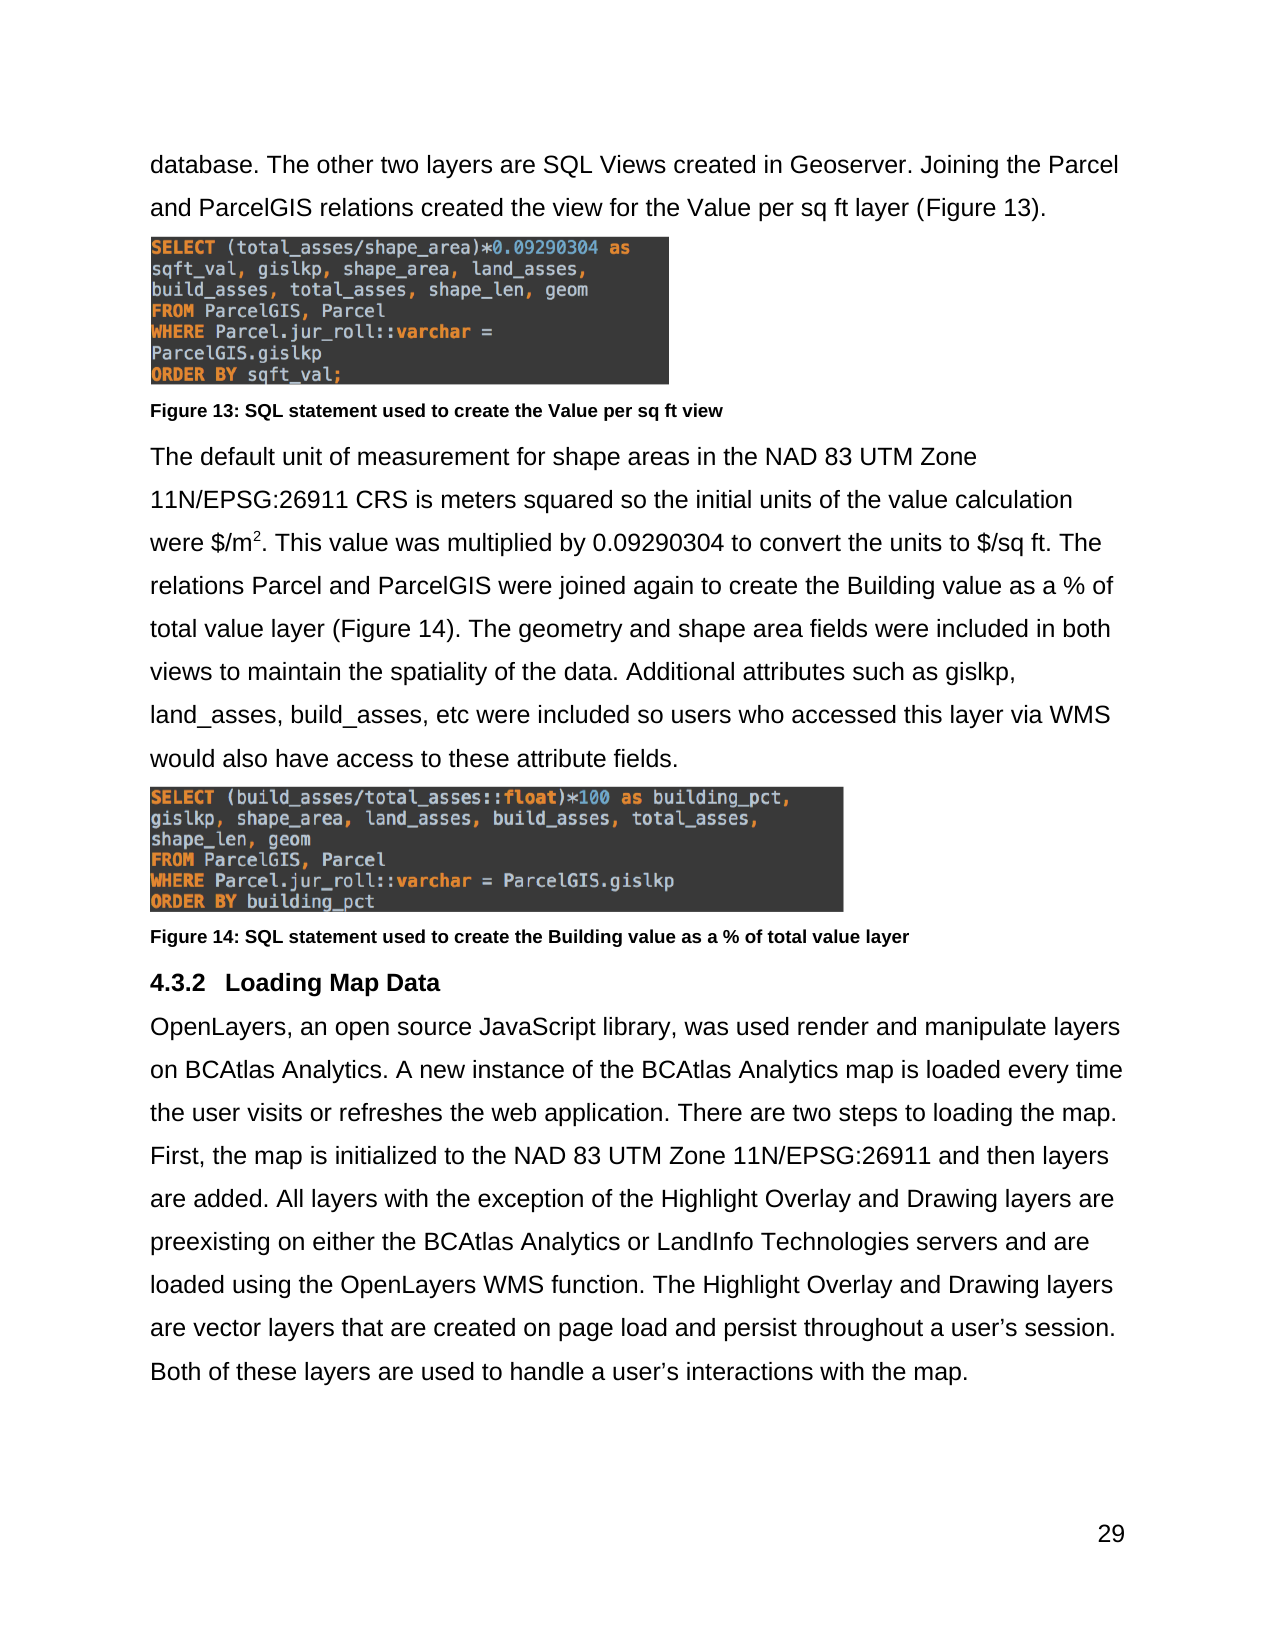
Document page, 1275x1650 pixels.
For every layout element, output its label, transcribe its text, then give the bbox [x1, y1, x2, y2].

picture [150, 236, 669, 385]
picture [150, 786, 844, 912]
text OpenLayers, an open source JavaScript library, was used render and manipulate layers on BCAtlas Analytics. A new instance of the BCAtlas Analytics map is loaded every time the user visits or refreshes the web application. There are two steps to loading the map. First, the map is initialized to the NAD 83 UTM Zone 11N/EPSG:26911 and then layers are added. All layers with the exception of the Highlight Overlay and Drawing layers are preexisting on either the BCAtlas Analytics or LandInfo Technologies servers and are loaded using the OpenLayers WMS function. The Highlight Overlay and Drawing layers are vector layers that are created on page load and persist throughout a user’s session. Both of these layers are used to handle a user’s interactions with the map. [150, 1011, 1125, 1385]
text The default unit of measurement for shape areas in the NAD 83 UTM Zone 11N/EPSG:26911 CRS is meters squared so the initial units of the value calculation were $/m2. This value was multiplied by 0.09290304 to convert the units to $/sq ft. The relations Parcel and ParcelGIS were joined again to create the Building value as a % of total value layer (Figure 14). The geometry and shape area fields were included in both views to maintain the spatiality of the data. Additional attributes such as gislkp, land_asses, build_asses, etc were included so users who accessed this layer via WMS would also have access to these attribute fields. [150, 442, 1125, 772]
subtitle Loading Map Data [150, 968, 1125, 997]
